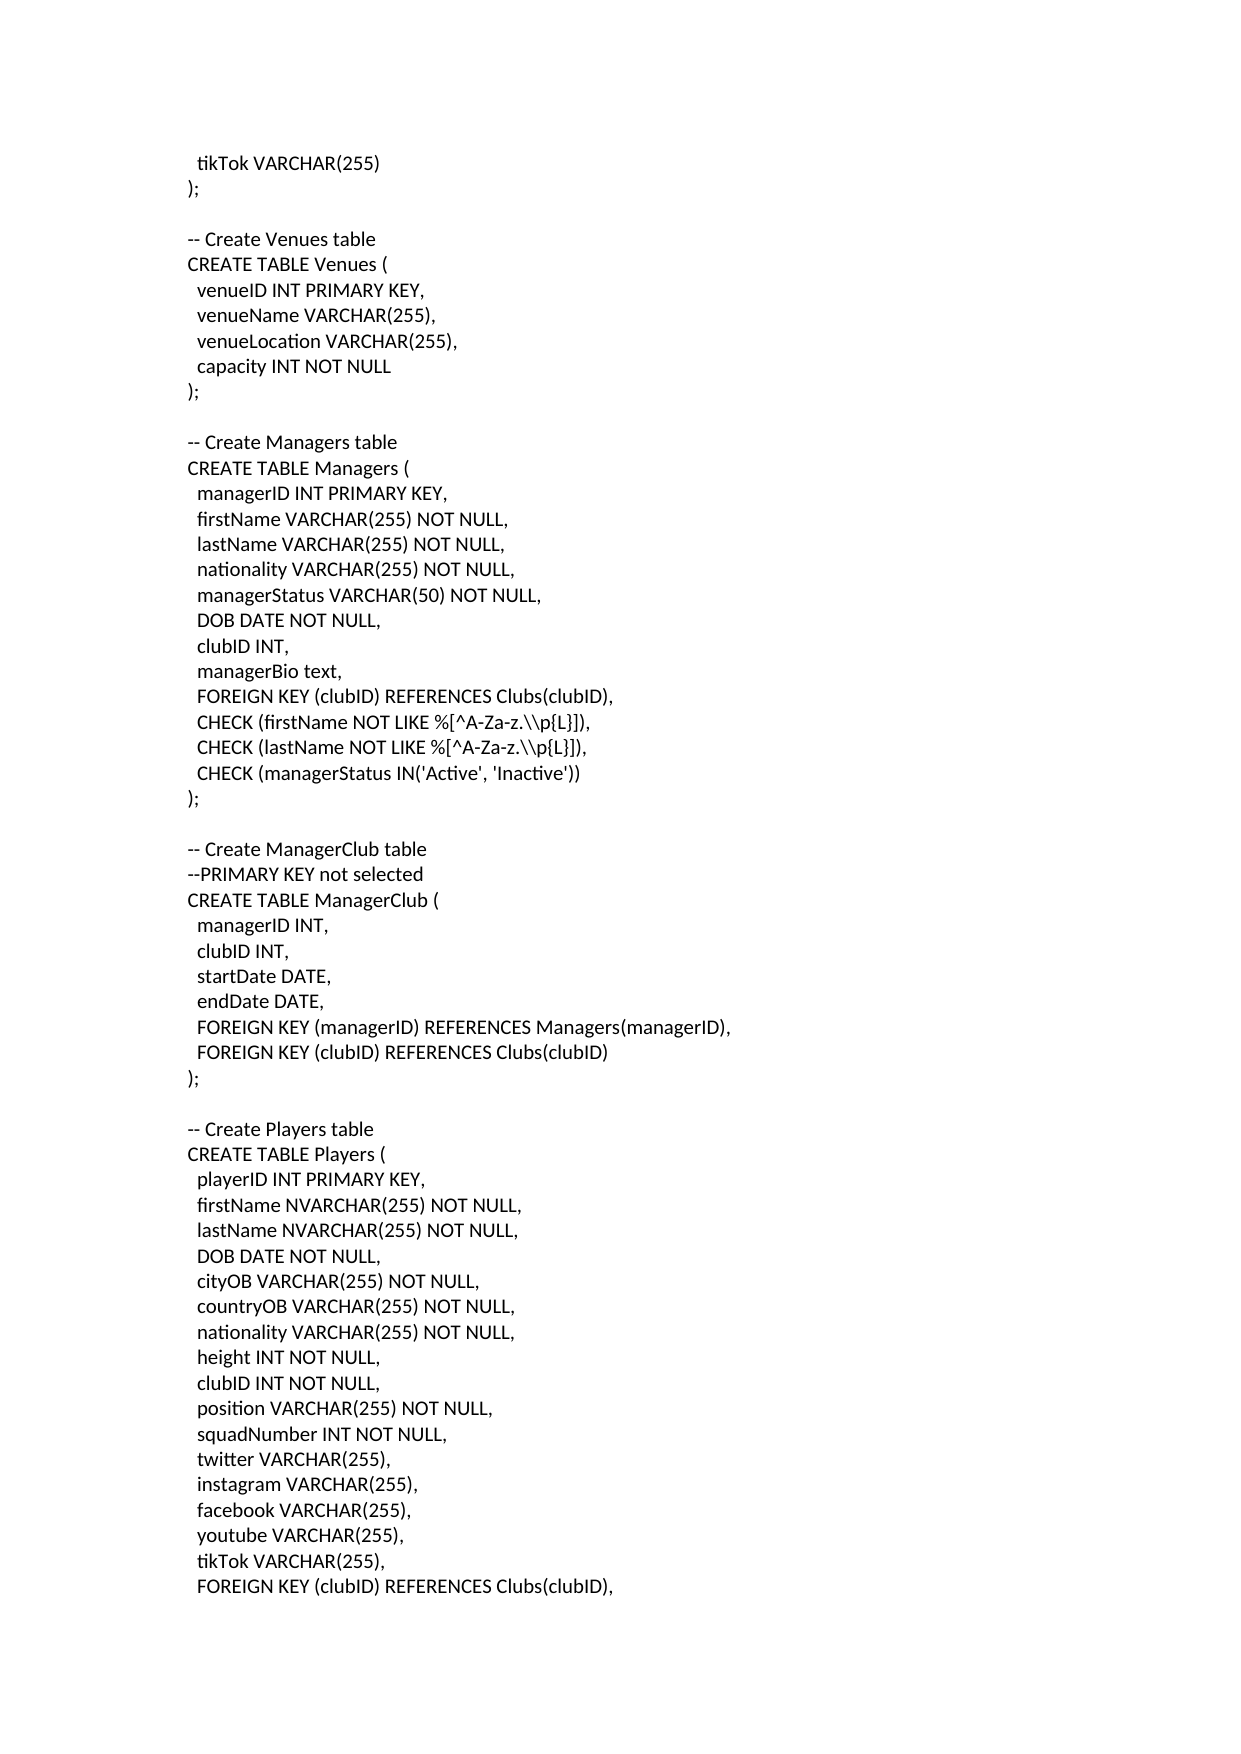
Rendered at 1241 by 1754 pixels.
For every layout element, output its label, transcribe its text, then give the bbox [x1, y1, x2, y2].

text CREATE TABLE Venues ( [187, 252, 1053, 277]
text managerStatus VARCHAR(50) NOT NULL, [187, 582, 1053, 607]
text venueName VARCHAR(255), [187, 302, 1053, 328]
text squadNumber INT NOT NULL, [187, 1421, 1053, 1446]
text CREATE TABLE ManagerClub ( [187, 887, 1053, 912]
text nationality VARCHAR(255) NOT NULL, [187, 557, 1053, 582]
text FOREIGN KEY (clubID) REFERENCES Clubs(clubID), [187, 1573, 1053, 1599]
text CHECK (managerStatus IN('Active', 'Inactive')) [187, 760, 1053, 785]
text managerBio text, [187, 658, 1053, 684]
text instagram VARCHAR(255), [187, 1472, 1053, 1497]
text -- Create ManagerClub table [187, 836, 1053, 862]
text CREATE TABLE Players ( [187, 1141, 1053, 1167]
text FOREIGN KEY (clubID) REFERENCES Clubs(clubID), [187, 684, 1053, 709]
text tikTok VARCHAR(255) [187, 150, 1053, 175]
text countryOB VARCHAR(255) NOT NULL, [187, 1294, 1053, 1319]
text clubID INT, [187, 938, 1053, 963]
text firstName NVARCHAR(255) NOT NULL, [187, 1192, 1053, 1217]
text lastName VARCHAR(255) NOT NULL, [187, 531, 1053, 557]
text venueLocation VARCHAR(255), [187, 328, 1053, 353]
text firstName VARCHAR(255) NOT NULL, [187, 506, 1053, 531]
text -- Create Managers table [187, 429, 1053, 455]
text -- Create Players table [187, 1116, 1053, 1141]
text position VARCHAR(255) NOT NULL, [187, 1395, 1053, 1421]
text cityOB VARCHAR(255) NOT NULL, [187, 1268, 1053, 1294]
text ); [187, 175, 1053, 201]
text ); [187, 1065, 1053, 1090]
text CHECK (firstName NOT LIKE %[^A-Za-z.\\p{L}]), [187, 709, 1053, 734]
text FOREIGN KEY (clubID) REFERENCES Clubs(clubID) [187, 1039, 1053, 1065]
text tikTok VARCHAR(255), [187, 1548, 1053, 1573]
text clubID INT, [187, 633, 1053, 658]
text CHECK (lastName NOT LIKE %[^A-Za-z.\\p{L}]), [187, 734, 1053, 760]
text CREATE TABLE Managers ( [187, 455, 1053, 480]
text venueID INT PRIMARY KEY, [187, 277, 1053, 302]
text facebook VARCHAR(255), [187, 1497, 1053, 1522]
text FOREIGN KEY (managerID) REFERENCES Managers(managerID), [187, 1014, 1053, 1039]
text lastName NVARCHAR(255) NOT NULL, [187, 1217, 1053, 1243]
text playerID INT PRIMARY KEY, [187, 1167, 1053, 1192]
text height INT NOT NULL, [187, 1344, 1053, 1370]
text capacity INT NOT NULL [187, 353, 1053, 379]
text endDate DATE, [187, 989, 1053, 1014]
text ); [187, 379, 1053, 404]
text youtube VARCHAR(255), [187, 1522, 1053, 1548]
text managerID INT, [187, 912, 1053, 938]
text ); [187, 785, 1053, 811]
text DOB DATE NOT NULL, [187, 1243, 1053, 1268]
text DOB DATE NOT NULL, [187, 607, 1053, 633]
text -- Create Venues table [187, 226, 1053, 252]
text nationality VARCHAR(255) NOT NULL, [187, 1319, 1053, 1344]
text clubID INT NOT NULL, [187, 1370, 1053, 1395]
text --PRIMARY KEY not selected [187, 862, 1053, 887]
text startDate DATE, [187, 963, 1053, 989]
text twitter VARCHAR(255), [187, 1446, 1053, 1472]
text managerID INT PRIMARY KEY, [187, 480, 1053, 506]
